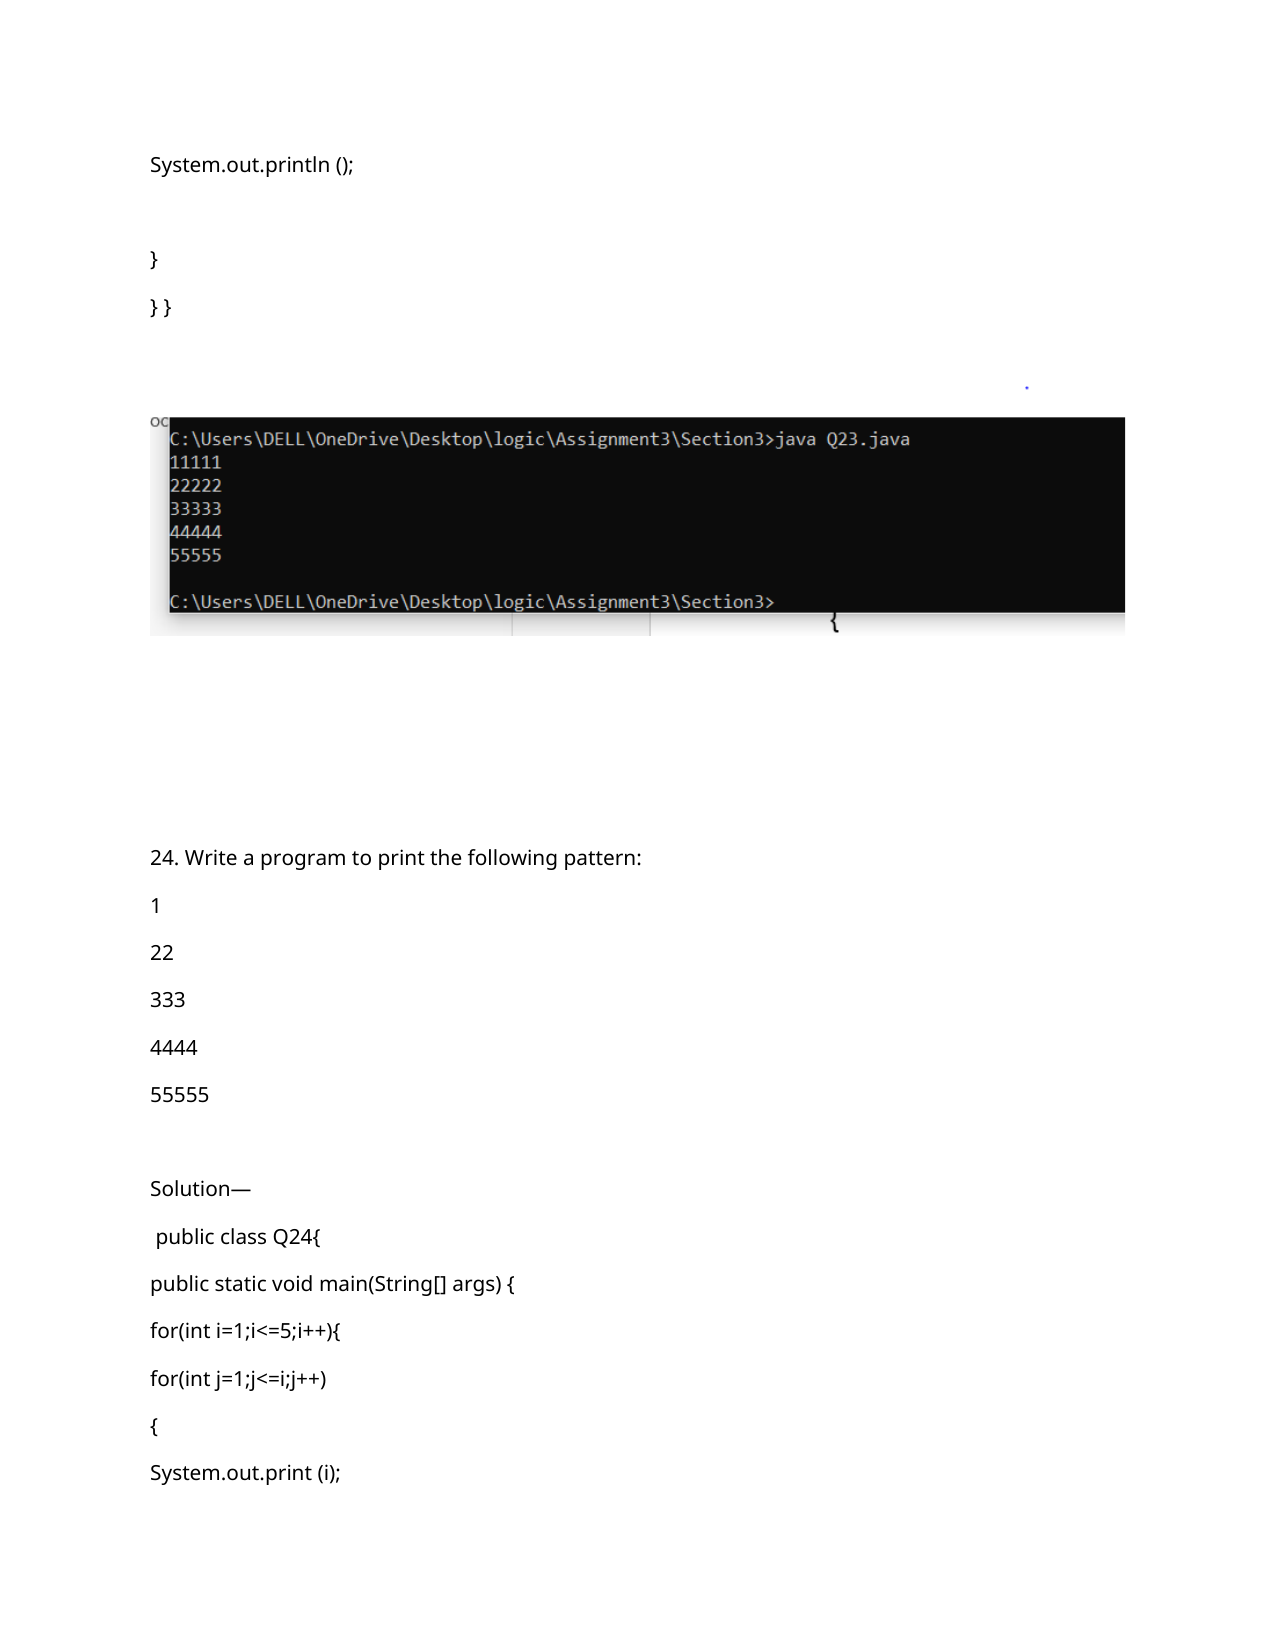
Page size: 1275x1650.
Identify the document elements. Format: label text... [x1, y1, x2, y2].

text } } [150, 292, 1125, 320]
text Solution— [150, 1174, 1125, 1203]
picture [150, 386, 1125, 636]
text for(int i=1;i<=5;i++){ [150, 1316, 1125, 1345]
text 333 [150, 985, 1125, 1014]
text 24. Write a program to print the following pattern: [150, 843, 1125, 872]
text } [150, 244, 1125, 273]
text 4444 [150, 1033, 1125, 1061]
text for(int j=1;j<=i;j++) [150, 1364, 1125, 1392]
text public static void main(String[] args) { [150, 1269, 1125, 1297]
text 1 [150, 891, 1125, 919]
text public class Q24{ [150, 1222, 1125, 1250]
text 55555 [150, 1080, 1125, 1108]
text System.out.print (i); [150, 1458, 1125, 1487]
text System.out.println (); [150, 150, 1125, 178]
text 22 [150, 938, 1125, 966]
text { [150, 1411, 1125, 1439]
